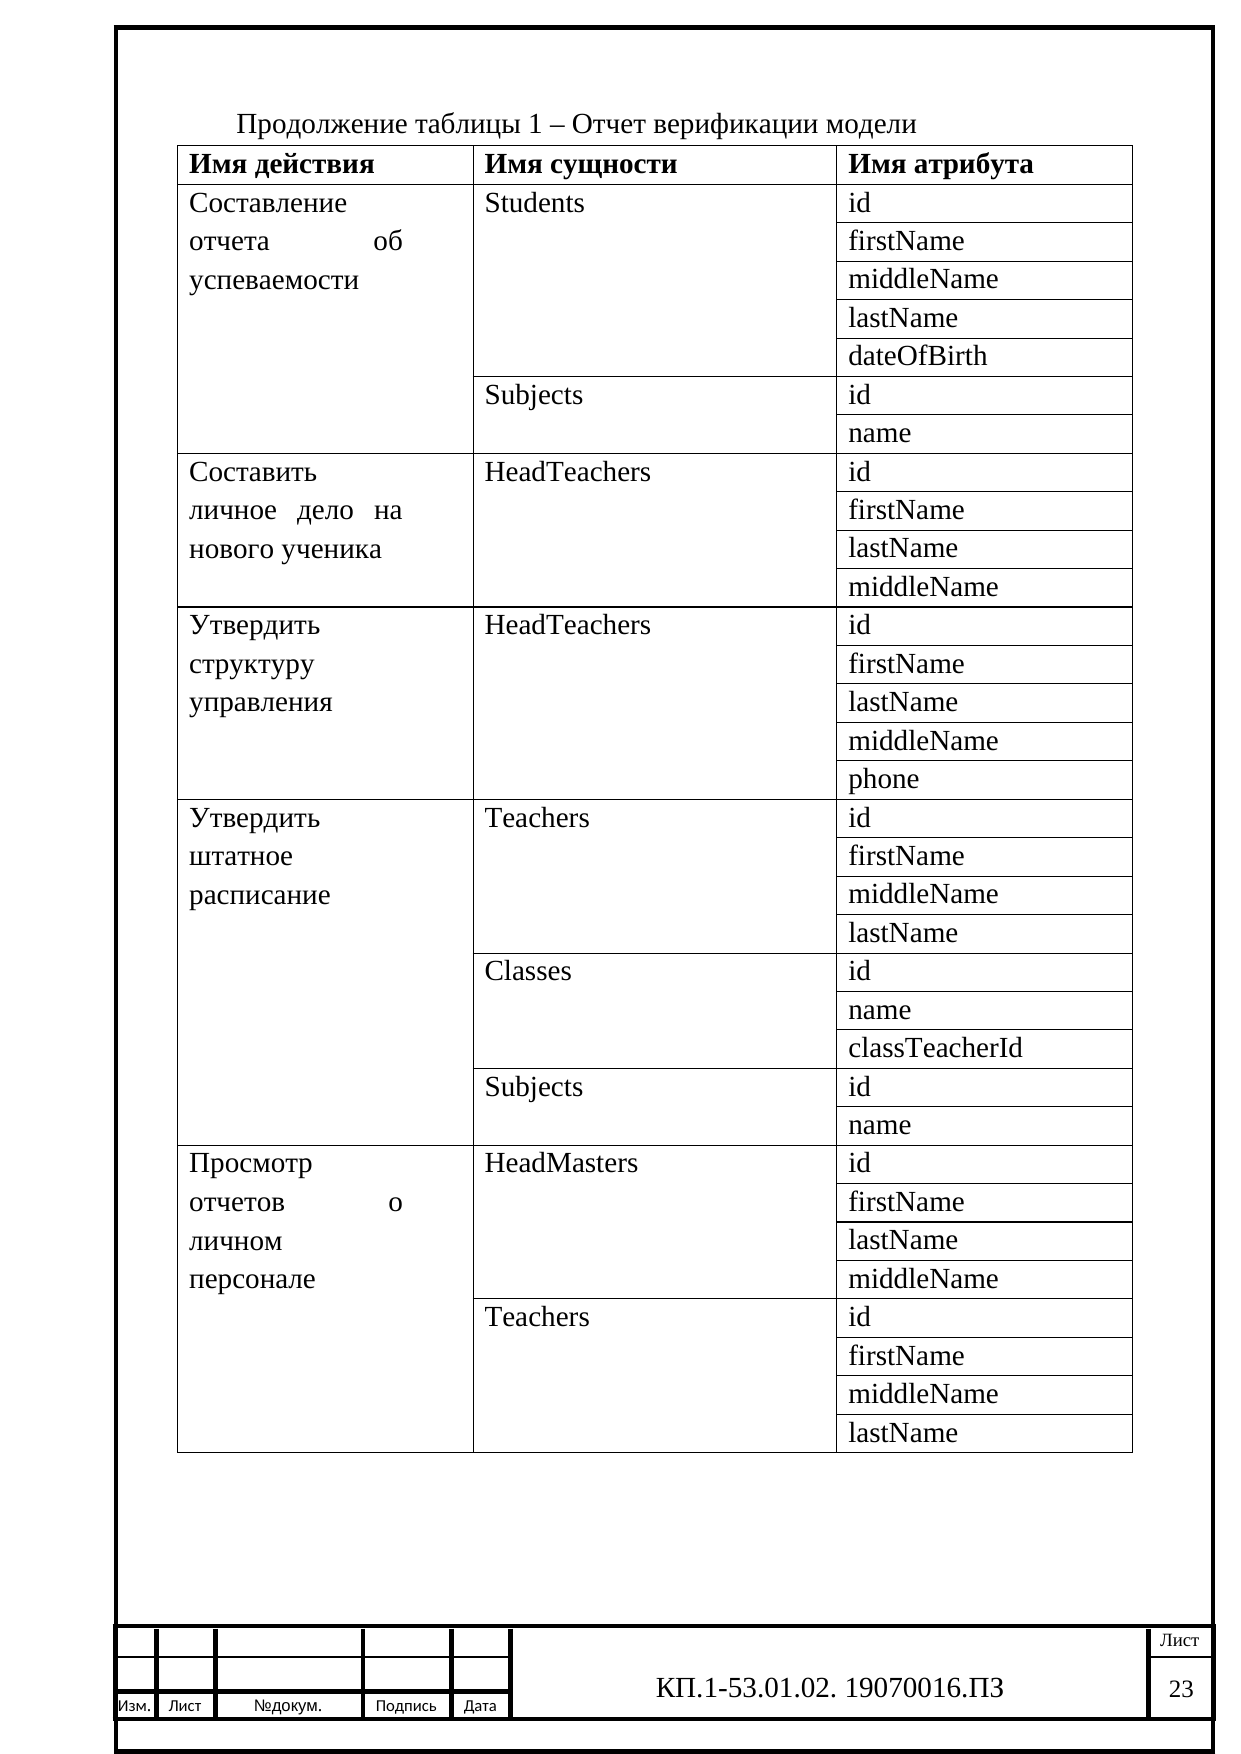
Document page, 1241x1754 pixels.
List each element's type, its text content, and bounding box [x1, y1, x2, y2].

table_cell firstName [837, 492, 1132, 529]
table_cell id [837, 800, 1132, 837]
table_cell Утвердить структуру управления [178, 608, 473, 799]
table_cell firstName [837, 646, 1132, 683]
table_cell id [837, 377, 1132, 414]
table_cell Teachers [474, 800, 836, 952]
table_cell middleName [837, 1376, 1132, 1414]
table_cell lastName [837, 1223, 1132, 1260]
table_cell Subjects [474, 1069, 836, 1144]
table_cell HeadMasters [474, 1146, 836, 1298]
table_cell id [837, 1146, 1132, 1183]
table_cell middleName [837, 723, 1132, 760]
table_cell middleName [837, 569, 1132, 606]
table_cell phone [837, 761, 1132, 799]
table_cell id [837, 954, 1132, 991]
table_cell dateOfBirth [837, 339, 1132, 376]
table_cell middleName [837, 1261, 1132, 1298]
table_cell Subjects [474, 377, 836, 453]
table_header Имя атрибута [837, 146, 1132, 184]
table_cell Students [474, 185, 836, 376]
table_cell lastName [837, 1415, 1132, 1452]
table_cell lastName [837, 531, 1132, 568]
table_cell lastName [837, 915, 1132, 952]
table_cell id [837, 608, 1132, 645]
table_cell classTeacherId [837, 1030, 1132, 1068]
table_cell firstName [837, 1184, 1132, 1221]
table_cell id [837, 185, 1132, 222]
table_cell name [837, 992, 1132, 1029]
table_cell name [837, 1107, 1132, 1144]
table_cell Просмотр отчетов о личном персонале [178, 1146, 473, 1452]
table_header Имя сущности [474, 146, 836, 184]
table_header Имя действия [178, 146, 473, 184]
table_cell middleName [837, 262, 1132, 299]
table_cell Teachers [474, 1299, 836, 1452]
table_cell Classes [474, 954, 836, 1068]
table_cell firstName [837, 838, 1132, 876]
table_cell Составление отчета об успеваемости [178, 185, 473, 453]
table_cell Утвердить штатное расписание [178, 800, 473, 1144]
table_cell id [837, 1069, 1132, 1106]
table_cell Составить личное дело на нового ученика [178, 454, 473, 606]
table_cell id [837, 454, 1132, 491]
table_cell lastName [837, 684, 1132, 722]
table_cell middleName [837, 877, 1132, 914]
table_cell name [837, 415, 1132, 453]
table_cell id [837, 1299, 1132, 1337]
table_cell HeadTeachers [474, 608, 836, 799]
table_cell HeadTeachers [474, 454, 836, 606]
table_cell firstName [837, 1338, 1132, 1375]
table_cell firstName [837, 223, 1132, 261]
text Продолжение таблицы 1 – Отчет верификации модели [177, 107, 1152, 140]
table_cell lastName [837, 300, 1132, 337]
